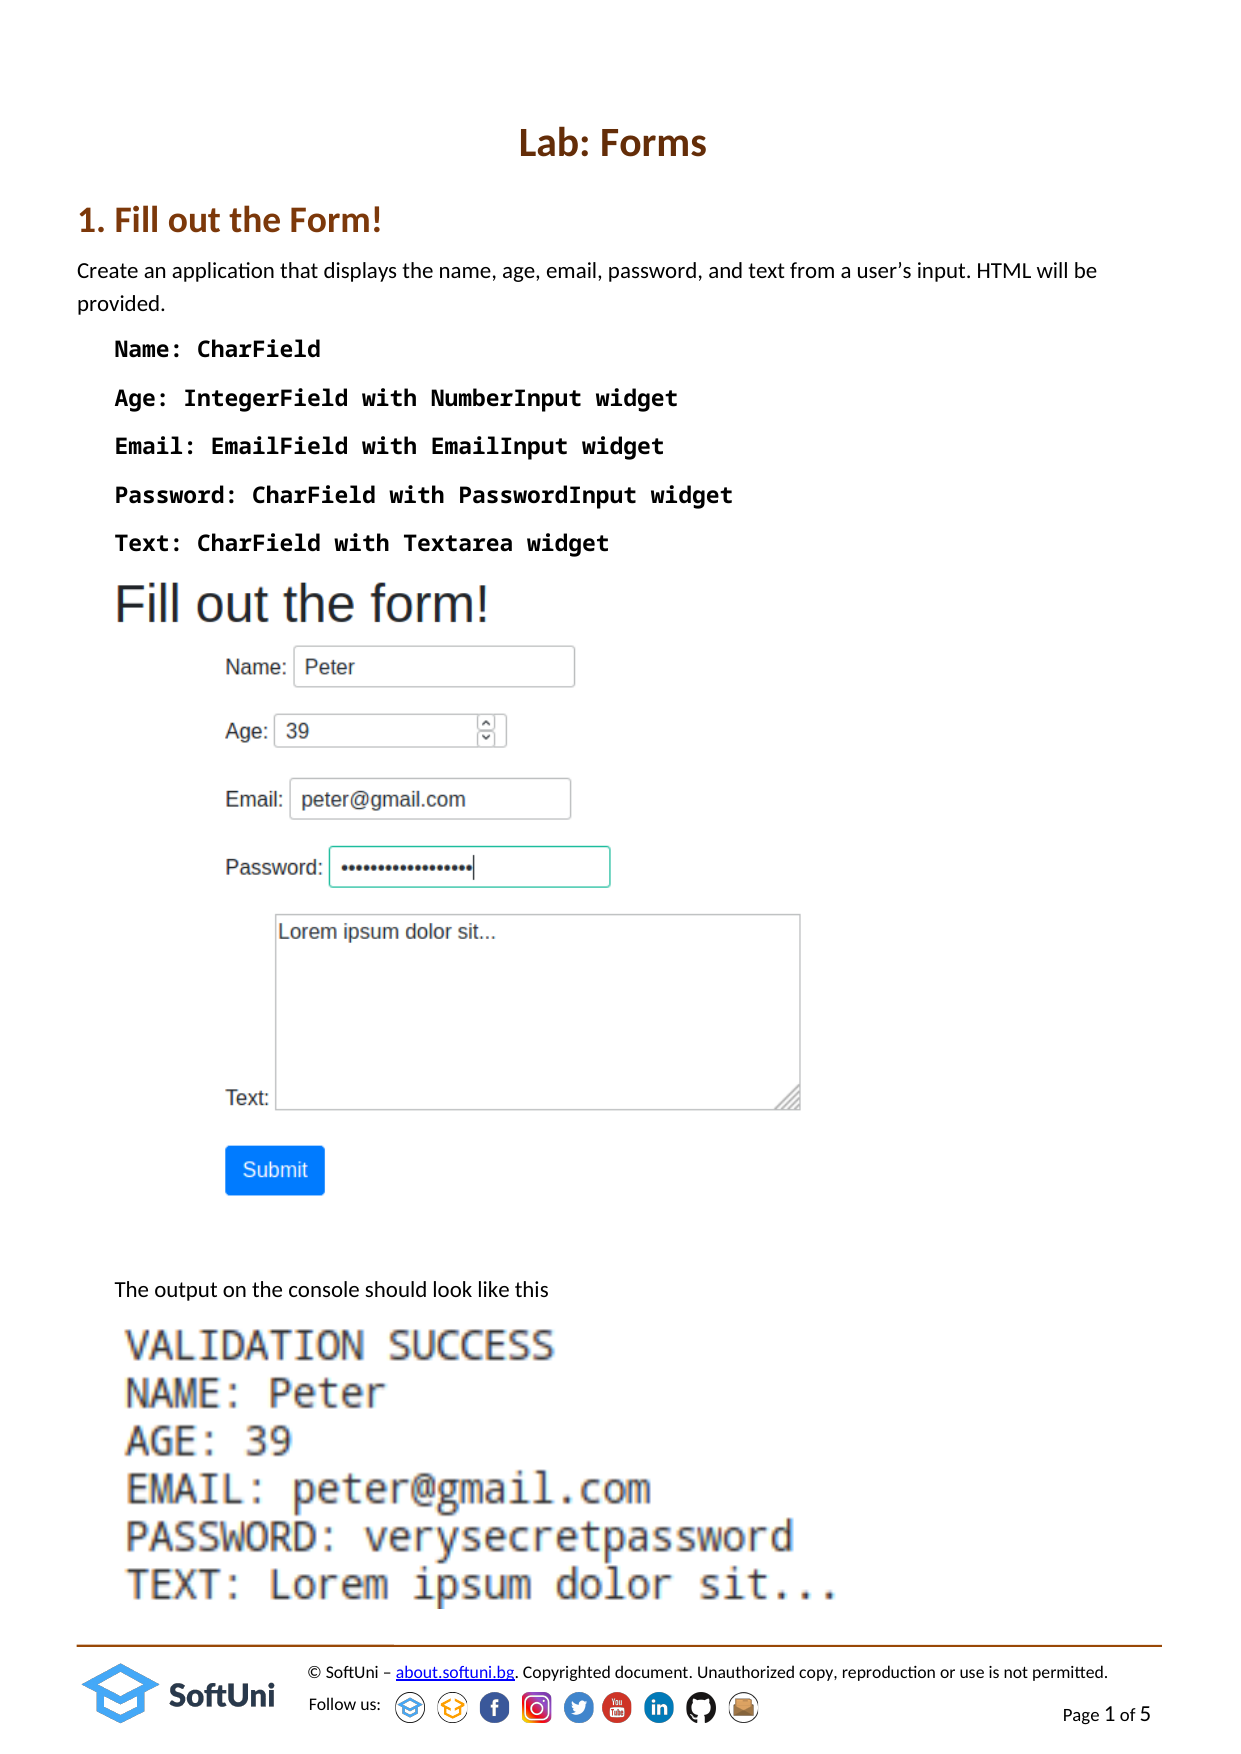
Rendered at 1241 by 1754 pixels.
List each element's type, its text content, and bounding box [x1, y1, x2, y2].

picture [564, 1692, 594, 1723]
text Text: CharField with Textarea widget [77, 527, 1163, 558]
picture [686, 1692, 716, 1723]
picture [395, 1692, 425, 1723]
text Age: IntegerField with NumberInput widget [77, 382, 1163, 413]
picture [522, 1692, 552, 1723]
text Email: EmailField with EmailInput widget [77, 430, 1163, 462]
text Create an application that displays the name, age, email, password, and text from a user’s input. HTML will be provided. [77, 257, 1163, 317]
picture [728, 1692, 759, 1723]
picture [75, 1658, 281, 1729]
picture [665, 1692, 674, 1701]
text Password: CharField with PasswordInput widget [77, 479, 1163, 510]
picture [437, 1692, 468, 1723]
picture [479, 1692, 510, 1723]
picture [644, 1714, 653, 1723]
picture [658, 1705, 667, 1714]
picture [644, 1692, 653, 1701]
text Name: CharField [77, 333, 1163, 365]
text The output on the console should look like this [77, 1275, 1163, 1303]
picture [665, 1714, 674, 1723]
picture [602, 1692, 632, 1723]
picture [114, 1319, 952, 1609]
subtitle Lab: Forms [62, 116, 1163, 167]
subtitle Fill out the Form! [77, 196, 1163, 241]
picture [114, 575, 865, 1210]
